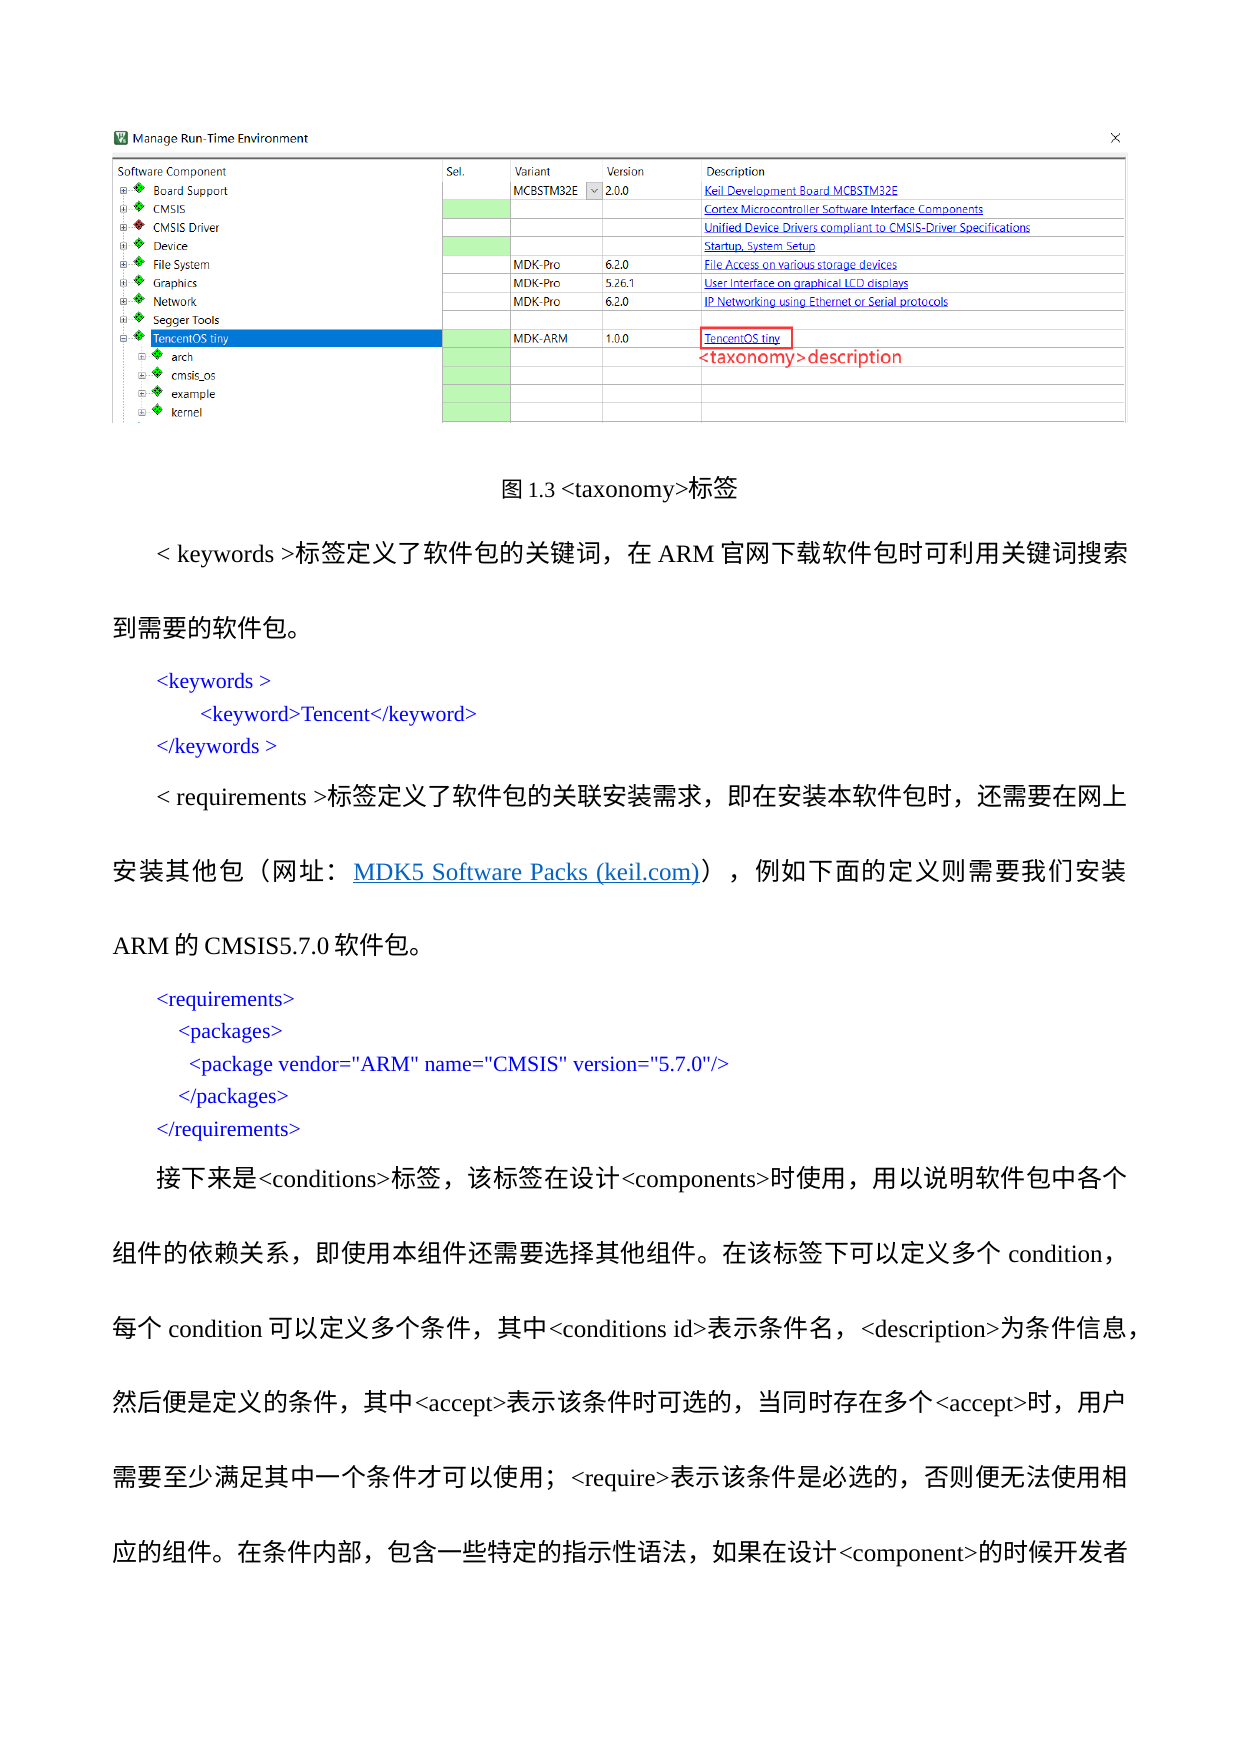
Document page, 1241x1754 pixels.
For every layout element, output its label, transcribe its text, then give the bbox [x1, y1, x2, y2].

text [112, 1144, 1128, 1583]
text <keywords > [112, 664, 1128, 697]
picture [112, 129, 1128, 423]
text 图1.3 <taxonomy>标签 [112, 454, 1128, 519]
text <package vendor="ARM" name="CMSIS" version="5.7.0"/> [112, 1047, 1128, 1079]
text <packages> [112, 1014, 1128, 1047]
text <requirements> [112, 982, 1128, 1014]
text <keyword>Tencent</keyword> [112, 697, 1128, 729]
text </keywords > [112, 729, 1128, 762]
text < requirements >标签定义了软件包的关联安装需求，即在安装本软件包时，还需要在网上安装其他包（网址：MDK5 Software Packs (keil.com)），例如下面的定义则需要我们安装ARM的CMSIS5.7.0软件包。 [112, 762, 1128, 976]
text < keywords >标签定义了软件包的关键词，在ARM官网下载软件包时可利用关键词搜索到需要的软件包。 [112, 519, 1128, 659]
text </requirements> [112, 1112, 1128, 1144]
text </packages> [112, 1079, 1128, 1112]
